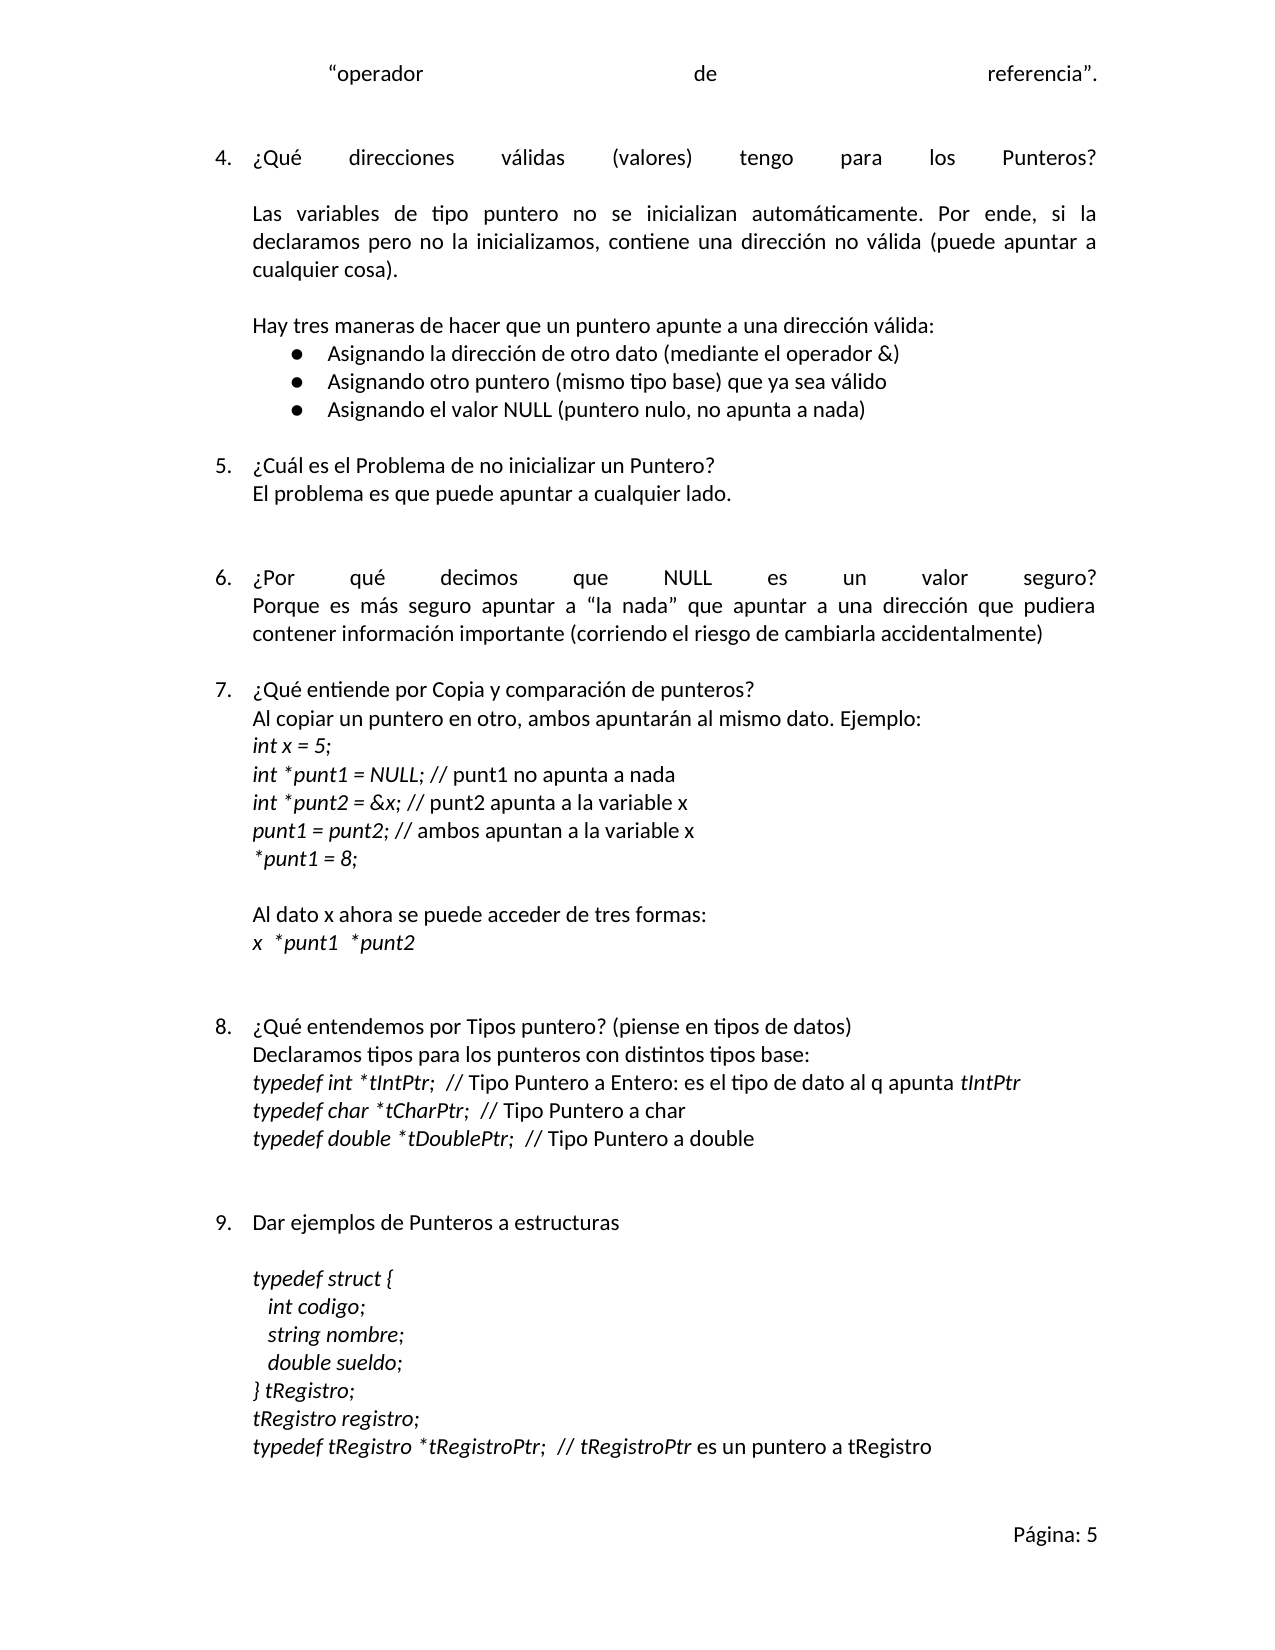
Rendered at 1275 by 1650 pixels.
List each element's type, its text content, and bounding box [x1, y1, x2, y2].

text x *punt1 *punt2 [252, 928, 1098, 956]
text Al copiar un puntero en otro, ambos apuntarán al mismo dato. Ejemplo: [252, 704, 1098, 732]
text typedef tRegistro *tRegistroPtr; // tRegistroPtr es un puntero a tRegistro [252, 1432, 1098, 1460]
text string nombre; [252, 1320, 1098, 1348]
list Dar ejemplos de Punteros a estructuras [215, 1208, 1098, 1236]
text El problema es que puede apuntar a cualquier lado. [252, 479, 1098, 507]
text } tRegistro; [252, 1376, 1098, 1404]
list ¿Qué entiende por Copia y comparación de punteros? [215, 676, 1098, 704]
text typedef int *tIntPtr; // Tipo Puntero a Entero: es el tipo de dato al q apunta tIntPtr [252, 1068, 1098, 1096]
text int *punt1 = NULL; // punt1 no apunta a nada [252, 760, 1098, 788]
text *punt1 = 8; [252, 844, 1098, 872]
list ¿Qué entendemos por Tipos puntero? (piense en tipos de datos) [215, 1012, 1098, 1040]
list Asignando la dirección de otro dato (mediante el operador &) [290, 339, 1098, 367]
text double sueldo; [252, 1348, 1098, 1376]
text Al dato x ahora se puede acceder de tres formas: [252, 900, 1098, 928]
text int codigo; [252, 1292, 1098, 1320]
text typedef struct { [252, 1264, 1098, 1292]
text Hay tres maneras de hacer que un puntero apunte a una dirección válida: [252, 311, 1098, 339]
text punt1 = punt2; // ambos apuntan a la variable x [252, 816, 1098, 844]
text Declaramos tipos para los punteros con distintos tipos base: [252, 1040, 1098, 1068]
text int *punt2 = &x; // punt2 apunta a la variable x [252, 788, 1098, 816]
list Asignando otro puntero (mismo tipo base) que ya sea válido [290, 367, 1098, 395]
list ¿Cuál es el Problema de no inicializar un Puntero? [215, 451, 1098, 479]
text typedef char *tCharPtr; // Tipo Puntero a char [252, 1096, 1098, 1124]
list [290, 59, 1098, 115]
text tRegistro registro; [252, 1404, 1098, 1432]
text Las variables de tipo puntero no se inicializan automáticamente. Por ende, si la declaramos pero no la inicializamos, contiene una dirección no válida (puede apuntar a cualquier cosa). [252, 199, 1098, 283]
list ¿Por qué decimos que NULL es un valor seguro? Porque es más seguro apuntar a “la nada” que apuntar a una dirección que pudiera contener información importante (corriendo el riesgo de cambiarla accidentalmente) [215, 563, 1098, 648]
list ¿Qué direcciones válidas (valores) tengo para los Punteros? [215, 143, 1098, 199]
list Asignando el valor NULL (puntero nulo, no apunta a nada) [290, 395, 1098, 423]
text int x = 5; [252, 732, 1098, 760]
text typedef double *tDoublePtr; // Tipo Puntero a double [252, 1124, 1098, 1152]
